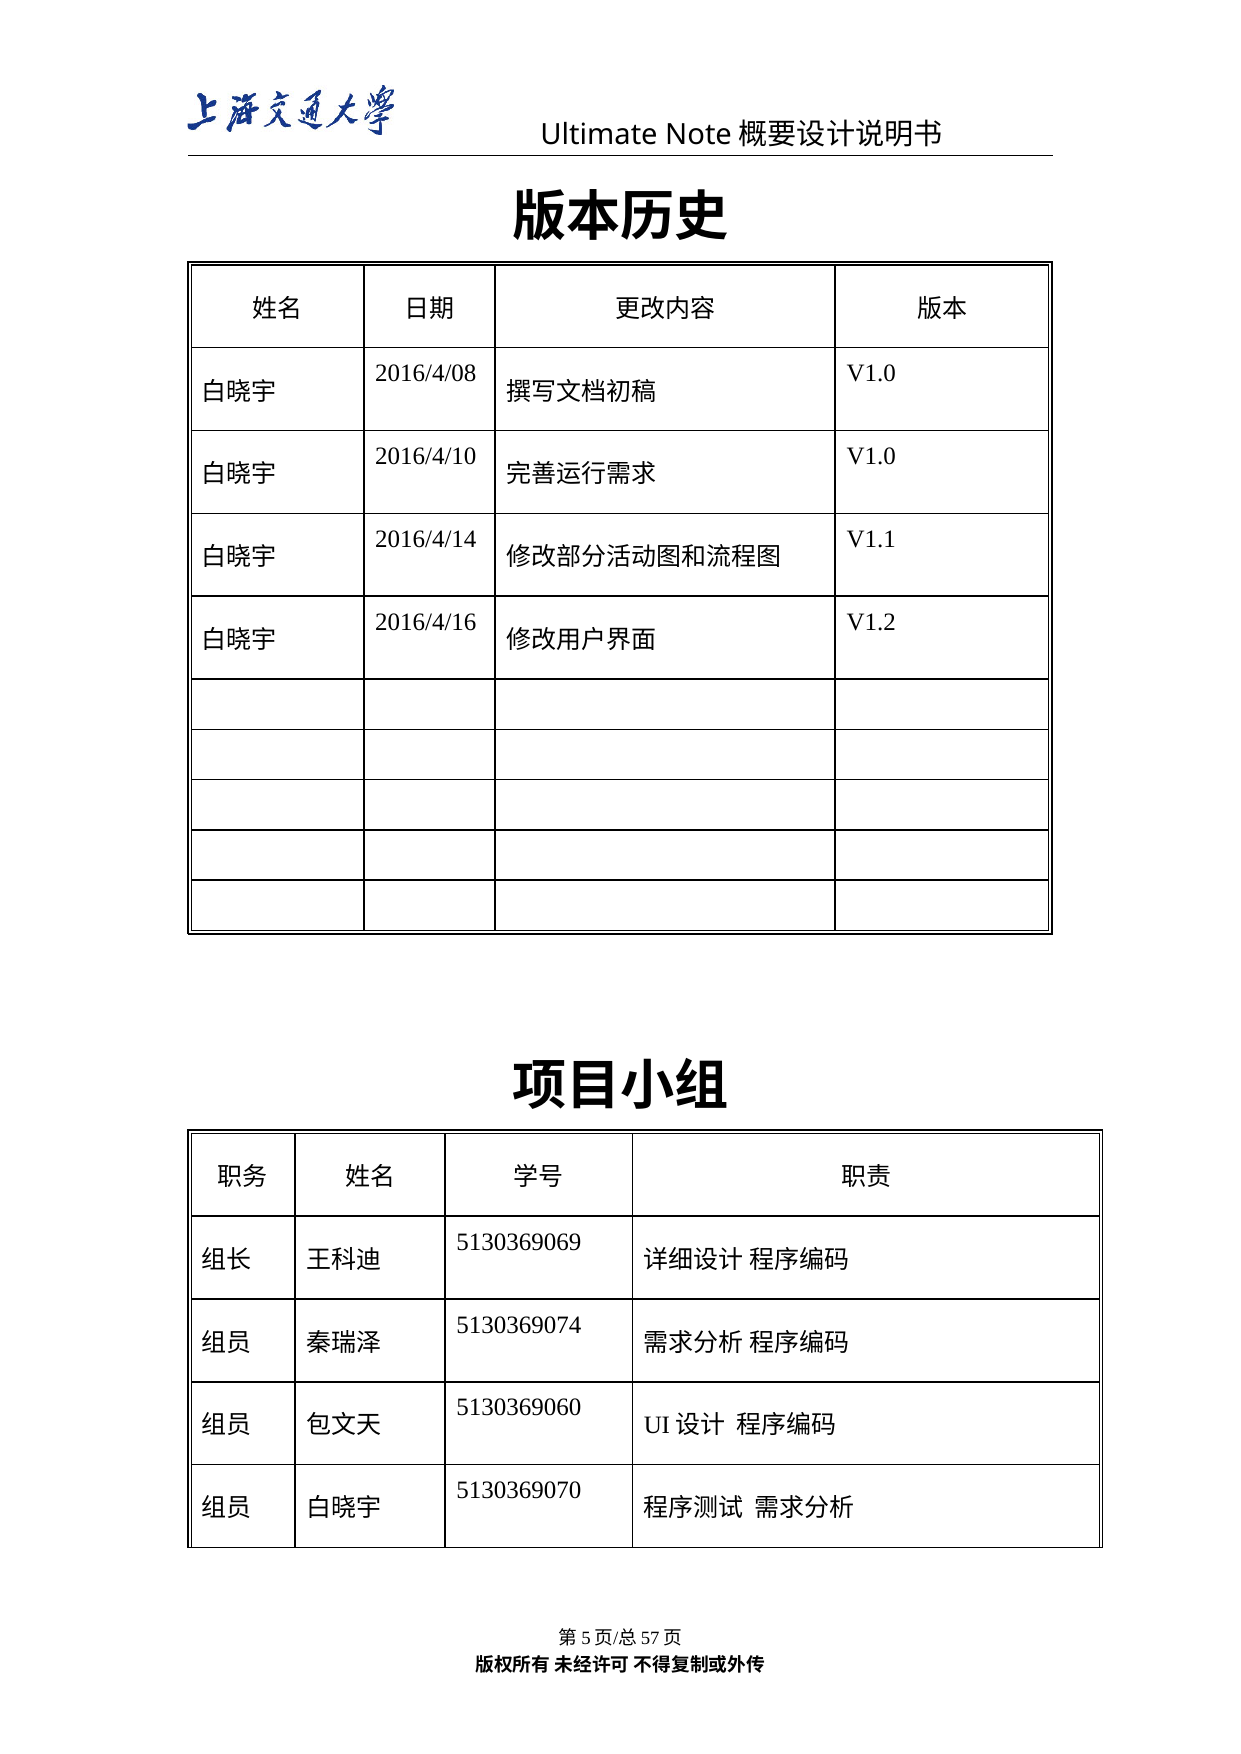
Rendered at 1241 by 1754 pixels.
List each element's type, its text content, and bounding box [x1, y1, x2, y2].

table_cell 2016/4/10 [365, 431, 494, 512]
table_cell 撰写文档初稿 [496, 348, 834, 430]
table_cell [365, 831, 494, 879]
table_cell 需求分析 程序编码 [633, 1300, 1099, 1381]
table_cell 包文天 [296, 1383, 444, 1464]
table_cell 白晓宇 [192, 597, 363, 678]
table_cell UI设计 程序编码 [633, 1383, 1099, 1464]
table_header 姓名 [192, 266, 363, 347]
table_cell 组员 [192, 1465, 294, 1547]
table_cell [496, 881, 834, 930]
table_cell 修改部分活动图和流程图 [496, 514, 834, 595]
table_cell V1.1 [836, 514, 1048, 595]
table_cell 组员 [192, 1383, 294, 1464]
table_cell [496, 680, 834, 728]
table_cell [192, 831, 363, 879]
table_cell [365, 680, 494, 728]
table_header 日期 [365, 266, 494, 347]
table_cell [496, 831, 834, 879]
table_header 版本 [836, 266, 1048, 347]
table_cell 5130369069 [446, 1217, 632, 1298]
table_cell 5130369070 [446, 1465, 632, 1547]
table_cell [192, 881, 363, 930]
table_cell V1.0 [836, 431, 1048, 512]
table_cell 5130369060 [446, 1383, 632, 1464]
table_cell 组长 [192, 1217, 294, 1298]
table_cell 2016/4/14 [365, 514, 494, 595]
table_cell [836, 881, 1048, 930]
table_cell V1.2 [836, 597, 1048, 678]
table_cell [365, 881, 494, 930]
table_cell 详细设计 程序编码 [633, 1217, 1099, 1298]
table_cell 完善运行需求 [496, 431, 834, 512]
table_header 职务 [192, 1134, 294, 1215]
table_cell 白晓宇 [192, 514, 363, 595]
table_cell 白晓宇 [192, 431, 363, 512]
table_cell [192, 780, 363, 829]
text 版本历史 [187, 163, 1053, 261]
table_cell [836, 680, 1048, 728]
table_cell 白晓宇 [192, 348, 363, 430]
table_cell 程序测试 需求分析 [633, 1465, 1099, 1547]
table_cell 5130369074 [446, 1300, 632, 1381]
table_header 更改内容 [496, 266, 834, 347]
text 项目小组 [187, 1032, 1053, 1129]
table_cell [192, 680, 363, 728]
table_cell V1.0 [836, 348, 1048, 430]
picture [187, 85, 394, 135]
table_cell [496, 780, 834, 829]
table_cell 修改用户界面 [496, 597, 834, 678]
table_cell [836, 730, 1048, 779]
table_cell [365, 730, 494, 779]
table_cell 2016/4/08 [365, 348, 494, 430]
table_cell 王科迪 [296, 1217, 444, 1298]
table_cell [836, 780, 1048, 829]
table_cell 组员 [192, 1300, 294, 1381]
table_cell [365, 780, 494, 829]
table_cell 2016/4/16 [365, 597, 494, 678]
table_cell [496, 730, 834, 779]
table_cell 白晓宇 [296, 1465, 444, 1547]
table_cell 秦瑞泽 [296, 1300, 444, 1381]
table_header 姓名 [296, 1134, 444, 1215]
table_cell [192, 730, 363, 779]
table_header 学号 [446, 1134, 632, 1215]
table_cell [836, 831, 1048, 879]
table_header 职责 [633, 1134, 1099, 1215]
